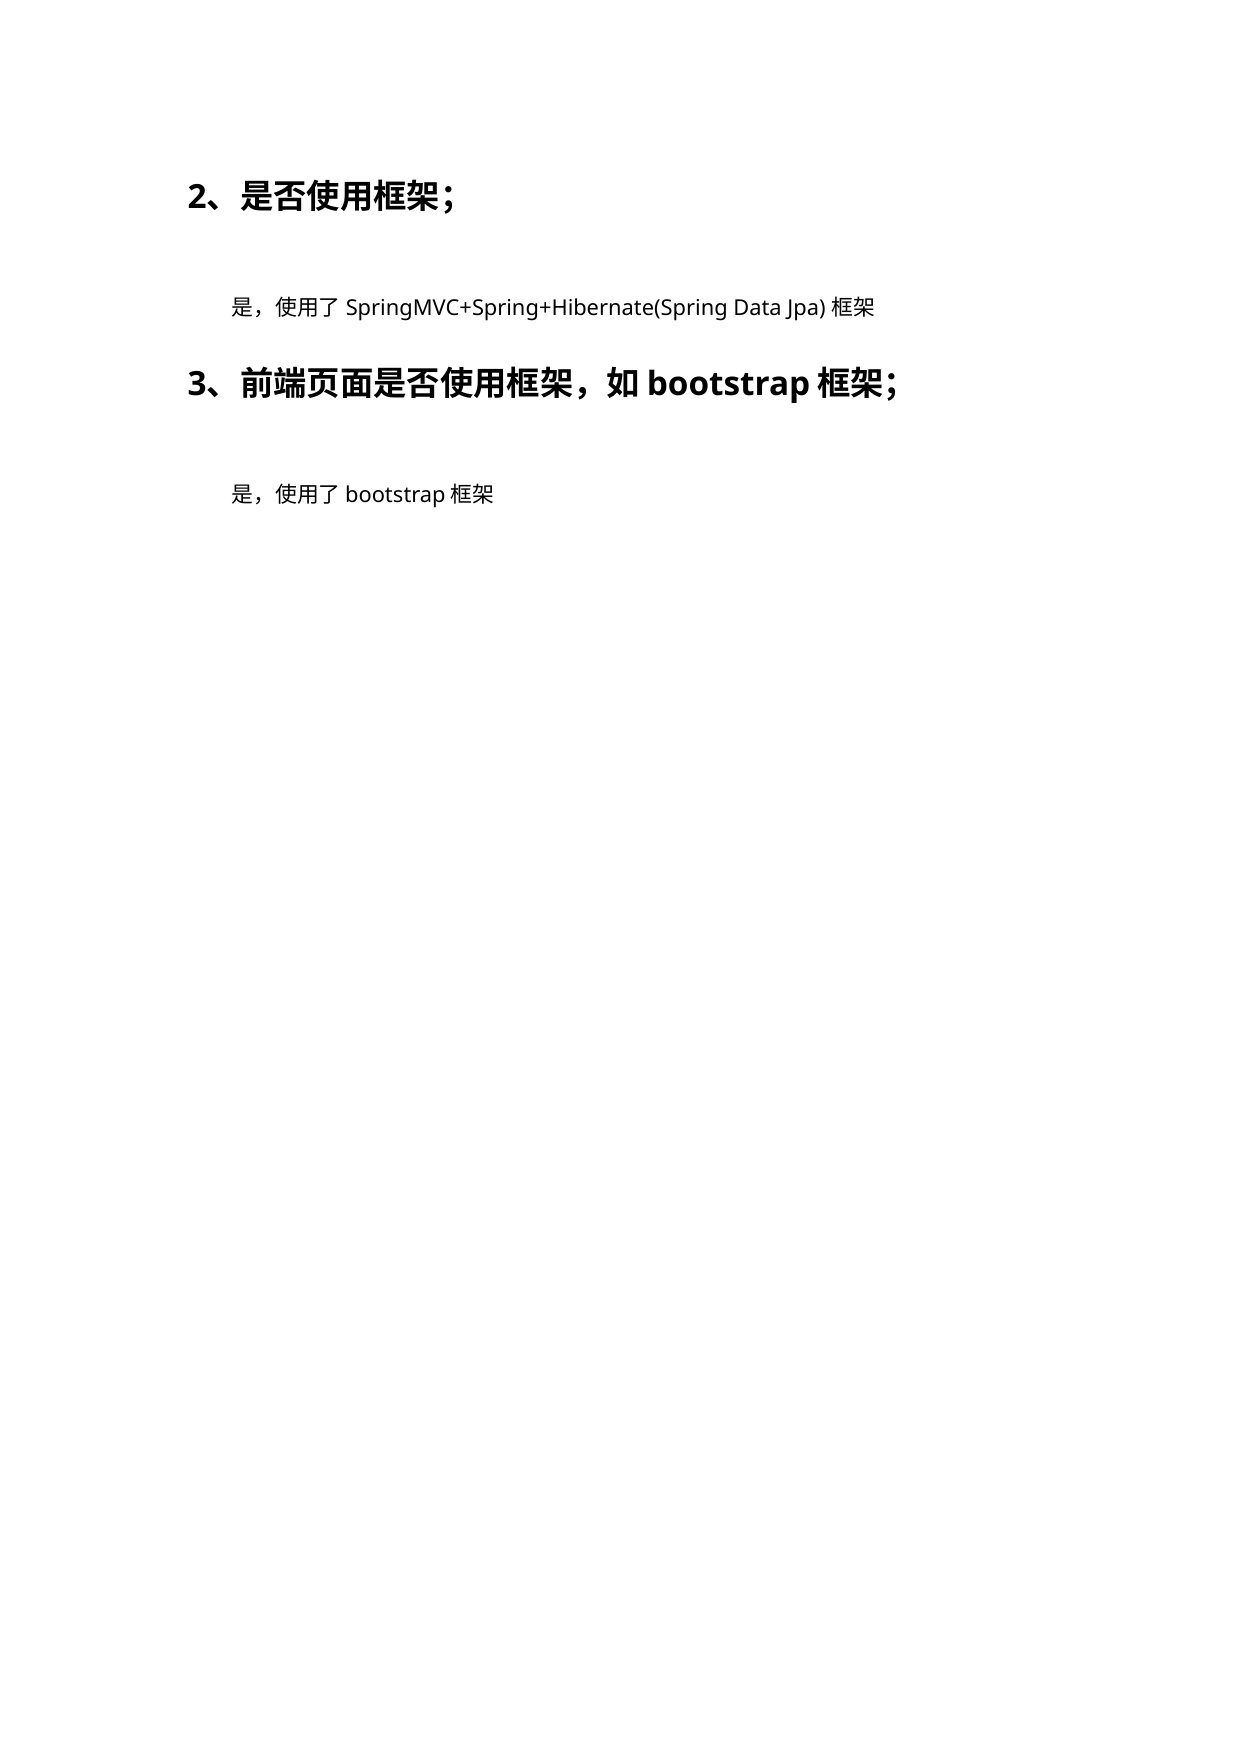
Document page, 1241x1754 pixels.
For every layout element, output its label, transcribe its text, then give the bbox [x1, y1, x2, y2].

text 是，使用了 SpringMVC+Spring+Hibernate(Spring Data Jpa) 框架 [187, 289, 1053, 322]
subtitle 3、前端页面是否使用框架，如bootstrap框架； [187, 349, 1053, 414]
text 是，使用了bootstrap框架 [187, 476, 1053, 509]
subtitle 2、是否使用框架； [187, 162, 1053, 227]
